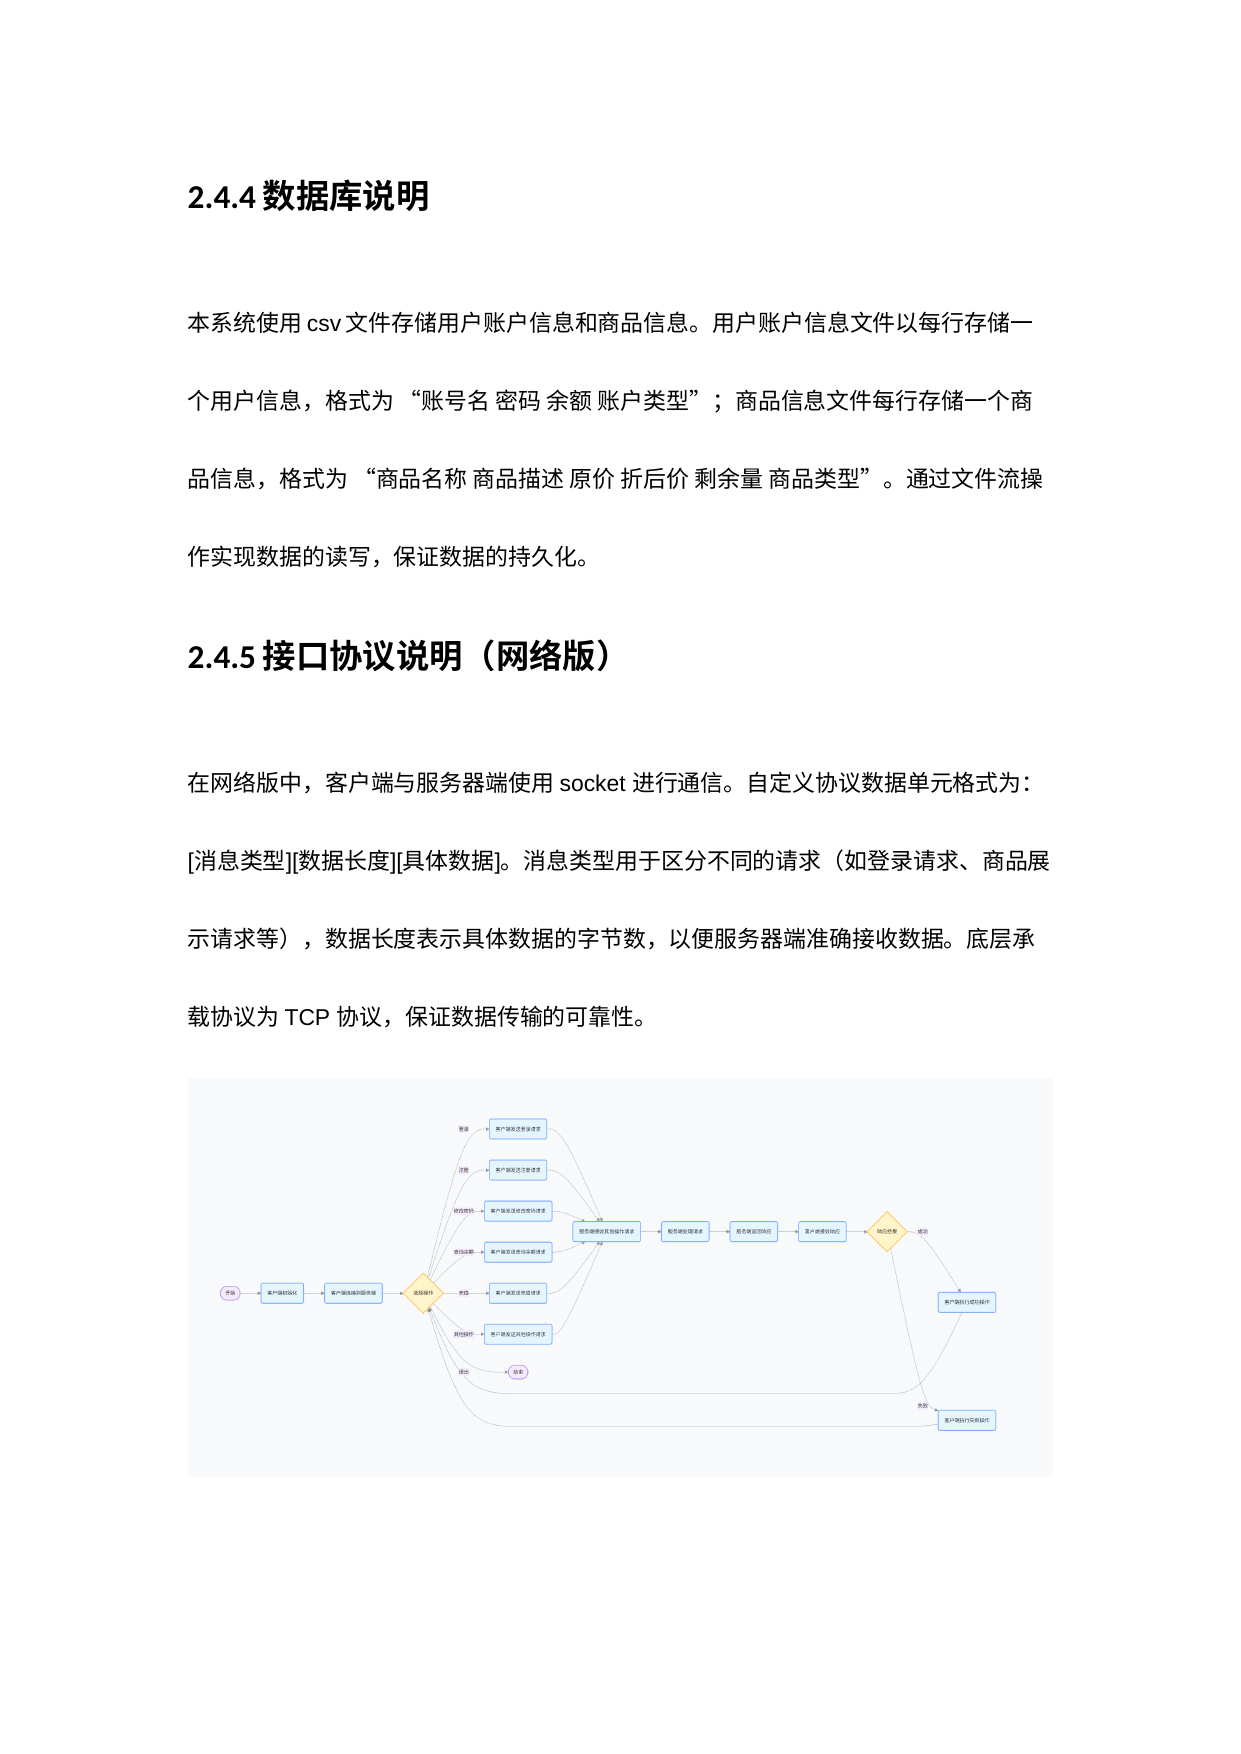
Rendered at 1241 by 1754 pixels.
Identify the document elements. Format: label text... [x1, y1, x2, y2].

subtitle 数据库说明 [187, 162, 1053, 227]
text 在网络版中，客户端与服务器端使用 socket 进行通信。自定义协议数据单元格式为：[消息类型][数据长度][具体数据]。消息类型用于区分不同的请求（如登录请求、商品展示请求等），数据长度表示具体数据的字节数，以便服务器端准确接收数据。底层承载协议为 TCP 协议，保证数据传输的可靠性。 [187, 749, 1053, 1047]
text 本系统使用csv文件存储用户账户信息和商品信息。用户账户信息文件以每行存储一个用户信息，格式为 “账号名 密码 余额 账户类型”；商品信息文件每行存储一个商品信息，格式为 “商品名称 商品描述 原价 折后价 剩余量 商品类型”。通过文件流操作实现数据的读写，保证数据的持久化。 [187, 289, 1053, 588]
picture [187, 1078, 1053, 1477]
subtitle 接口协议说明（网络版） [187, 622, 1053, 687]
